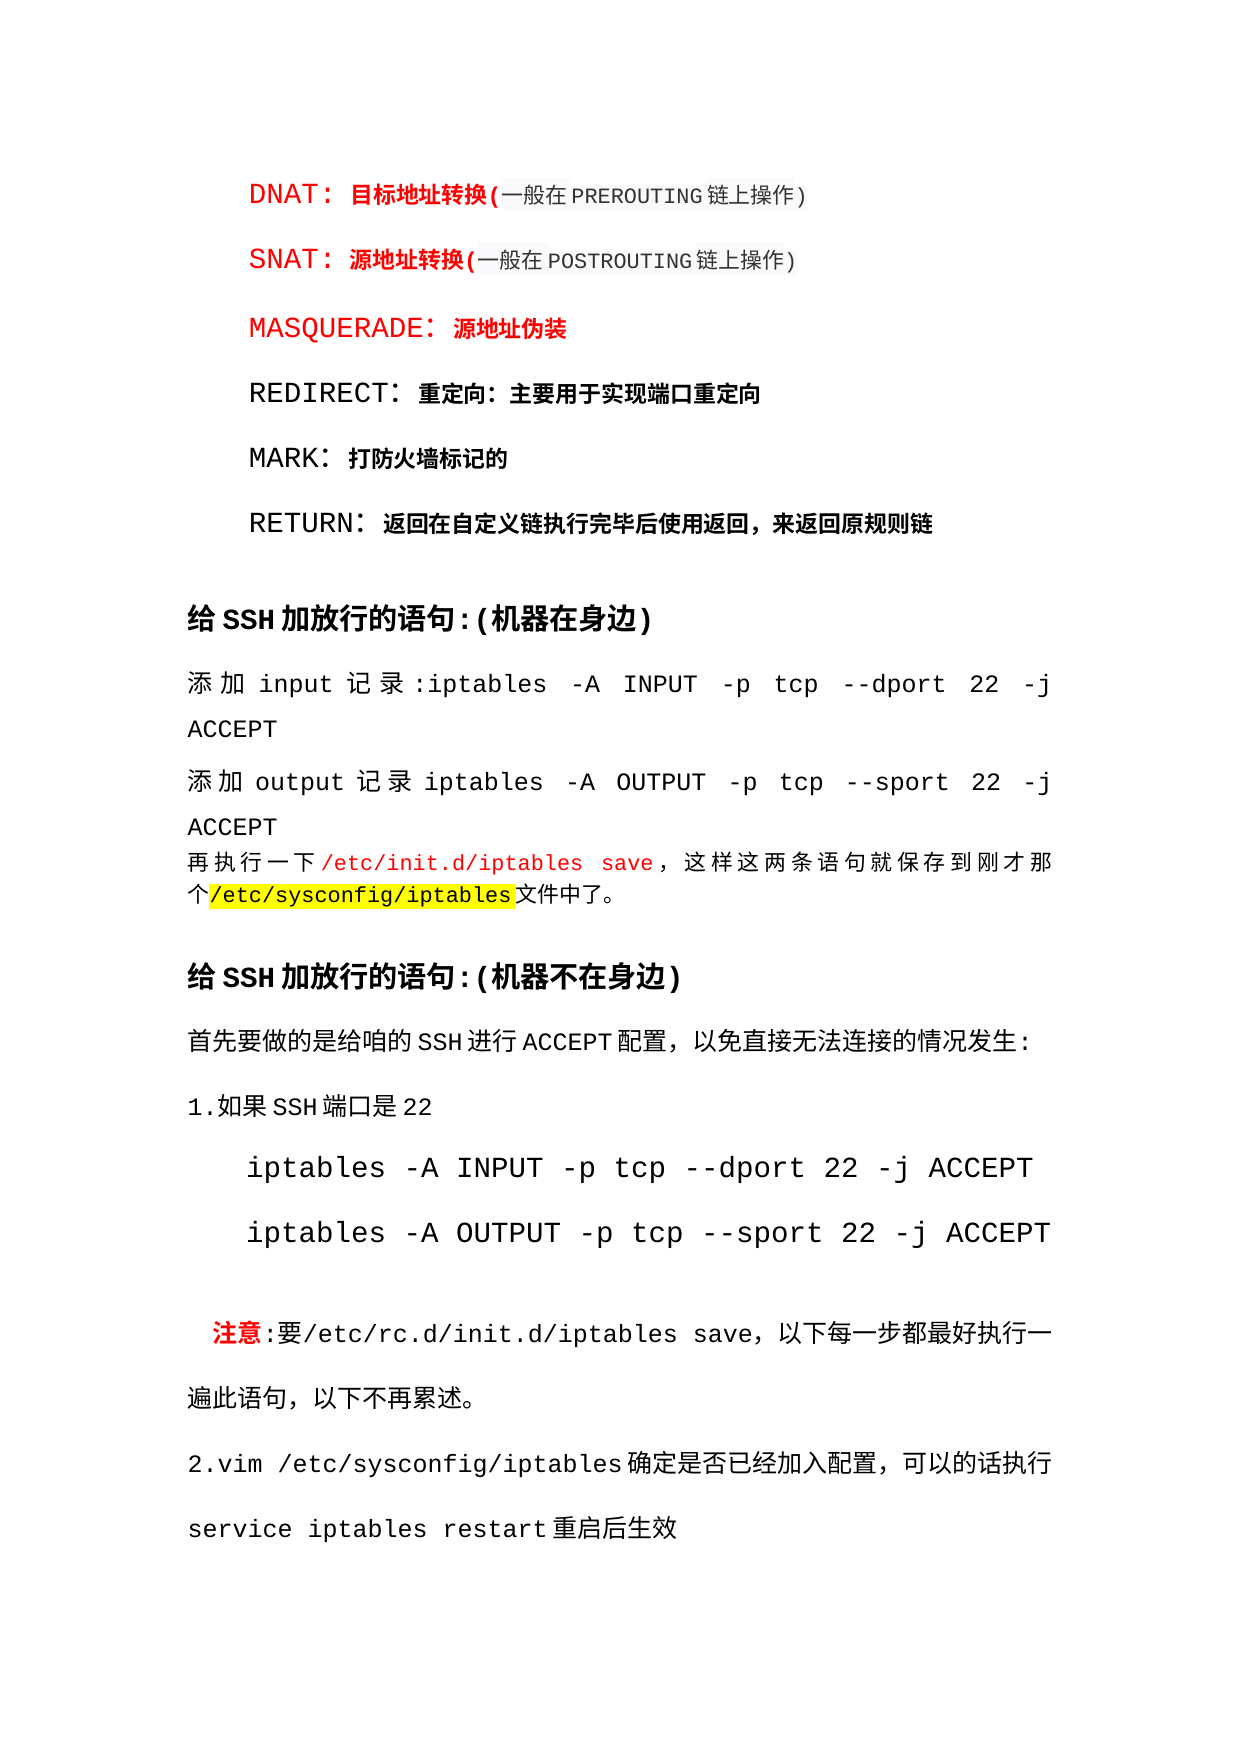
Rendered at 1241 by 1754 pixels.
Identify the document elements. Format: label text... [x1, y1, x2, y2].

text MASQUERADE：源地址伪装 [187, 292, 1053, 357]
text 1.如果SSH端口是22 [187, 1072, 1053, 1137]
text DNAT: 目标地址转换(一般在PREROUTING链上操作) [187, 162, 1053, 227]
text 再执行一下/etc/init.d/iptables save，这样这两条语句就保存到刚才那个/etc/sysconfig/iptables文件中了。 [187, 844, 1053, 909]
text 2.vim /etc/sysconfig/iptables确定是否已经加入配置，可以的话执行service iptables restart重启后生效 [187, 1429, 1053, 1559]
text iptables -A INPUT -p tcp --dport 22 -j ACCEPT [187, 1137, 1053, 1202]
text 首先要做的是给咱的SSH进行ACCEPT配置，以免直接无法连接的情况发生: [187, 1007, 1053, 1072]
text 注意:要/etc/rc.d/init.d/iptables save，以下每一步都最好执行一遍此语句，以下不再累述。 [187, 1299, 1053, 1429]
text 添加output记录iptables -A OUTPUT -p tcp --sport 22 -j ACCEPT [187, 747, 1053, 844]
text 给SSH加放行的语句:(机器在身边) [187, 584, 1053, 649]
text MARK：打防火墙标记的 [187, 422, 1053, 487]
text iptables -A OUTPUT -p tcp --sport 22 -j ACCEPT [187, 1202, 1053, 1267]
text 添加input记录:iptables -A INPUT -p tcp --dport 22 -j ACCEPT [187, 649, 1053, 747]
text RETURN：返回在自定义链执行完毕后使用返回，来返回原规则链 [187, 487, 1053, 552]
text SNAT: 源地址转换(一般在POSTROUTING链上操作) [187, 227, 1053, 292]
text 给SSH加放行的语句:(机器不在身边) [187, 942, 1053, 1007]
text REDIRECT：重定向：主要用于实现端口重定向 [187, 357, 1053, 422]
